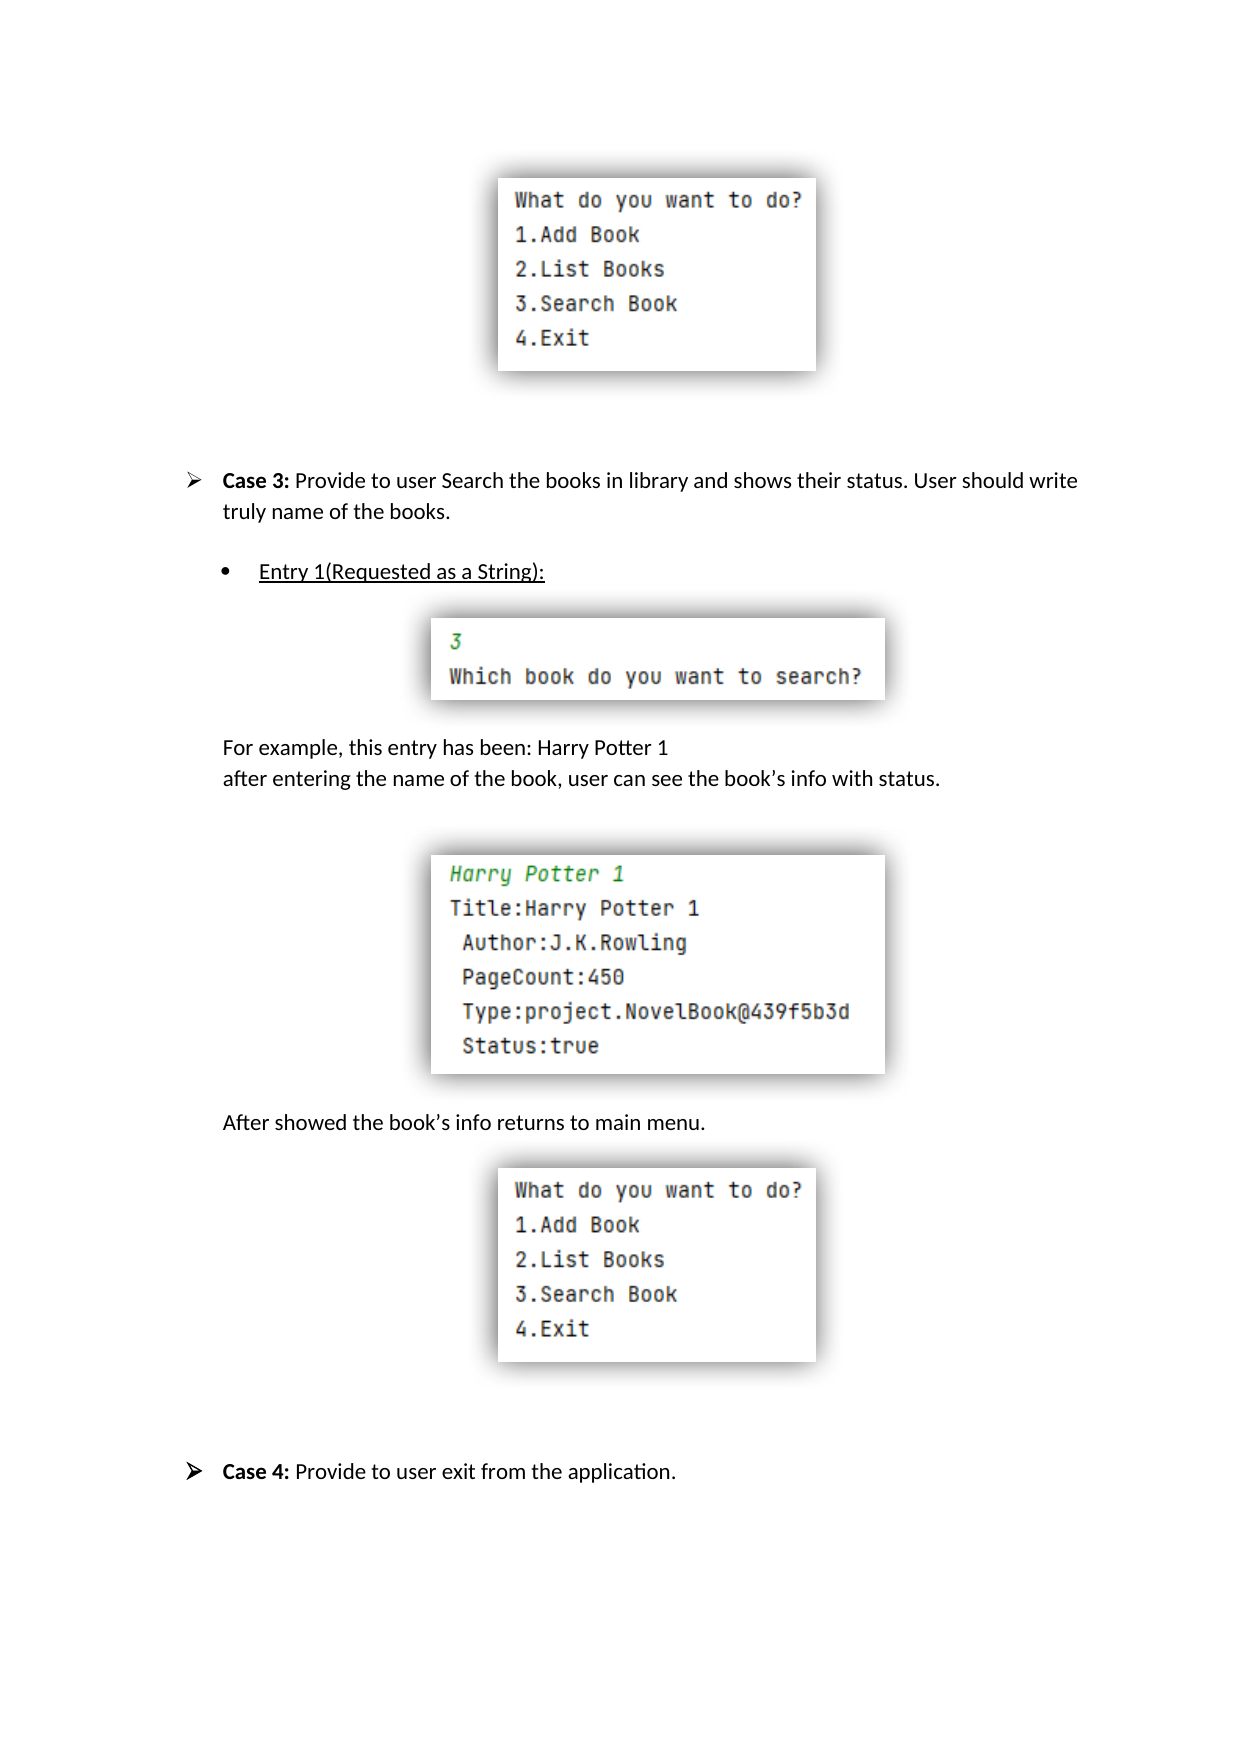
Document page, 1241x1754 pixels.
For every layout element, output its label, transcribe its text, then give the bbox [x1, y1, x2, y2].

picture [498, 178, 816, 371]
picture [498, 1168, 816, 1362]
list Case 4: Provide to user exit from the application. [185, 1457, 1093, 1485]
list after entering the name of the book, user can see the book’s info with status. [223, 764, 1093, 792]
list Entry 1(Requested as a String): [221, 557, 1093, 585]
picture [431, 618, 885, 700]
list For example, this entry has been: Harry Potter 1 [223, 733, 1093, 761]
list Case 3: Provide to user Search the books in library and shows their status. User should write truly name of the books. [185, 467, 1093, 525]
list After showed the book’s info returns to main menu. [223, 1108, 1093, 1136]
picture [431, 855, 885, 1074]
